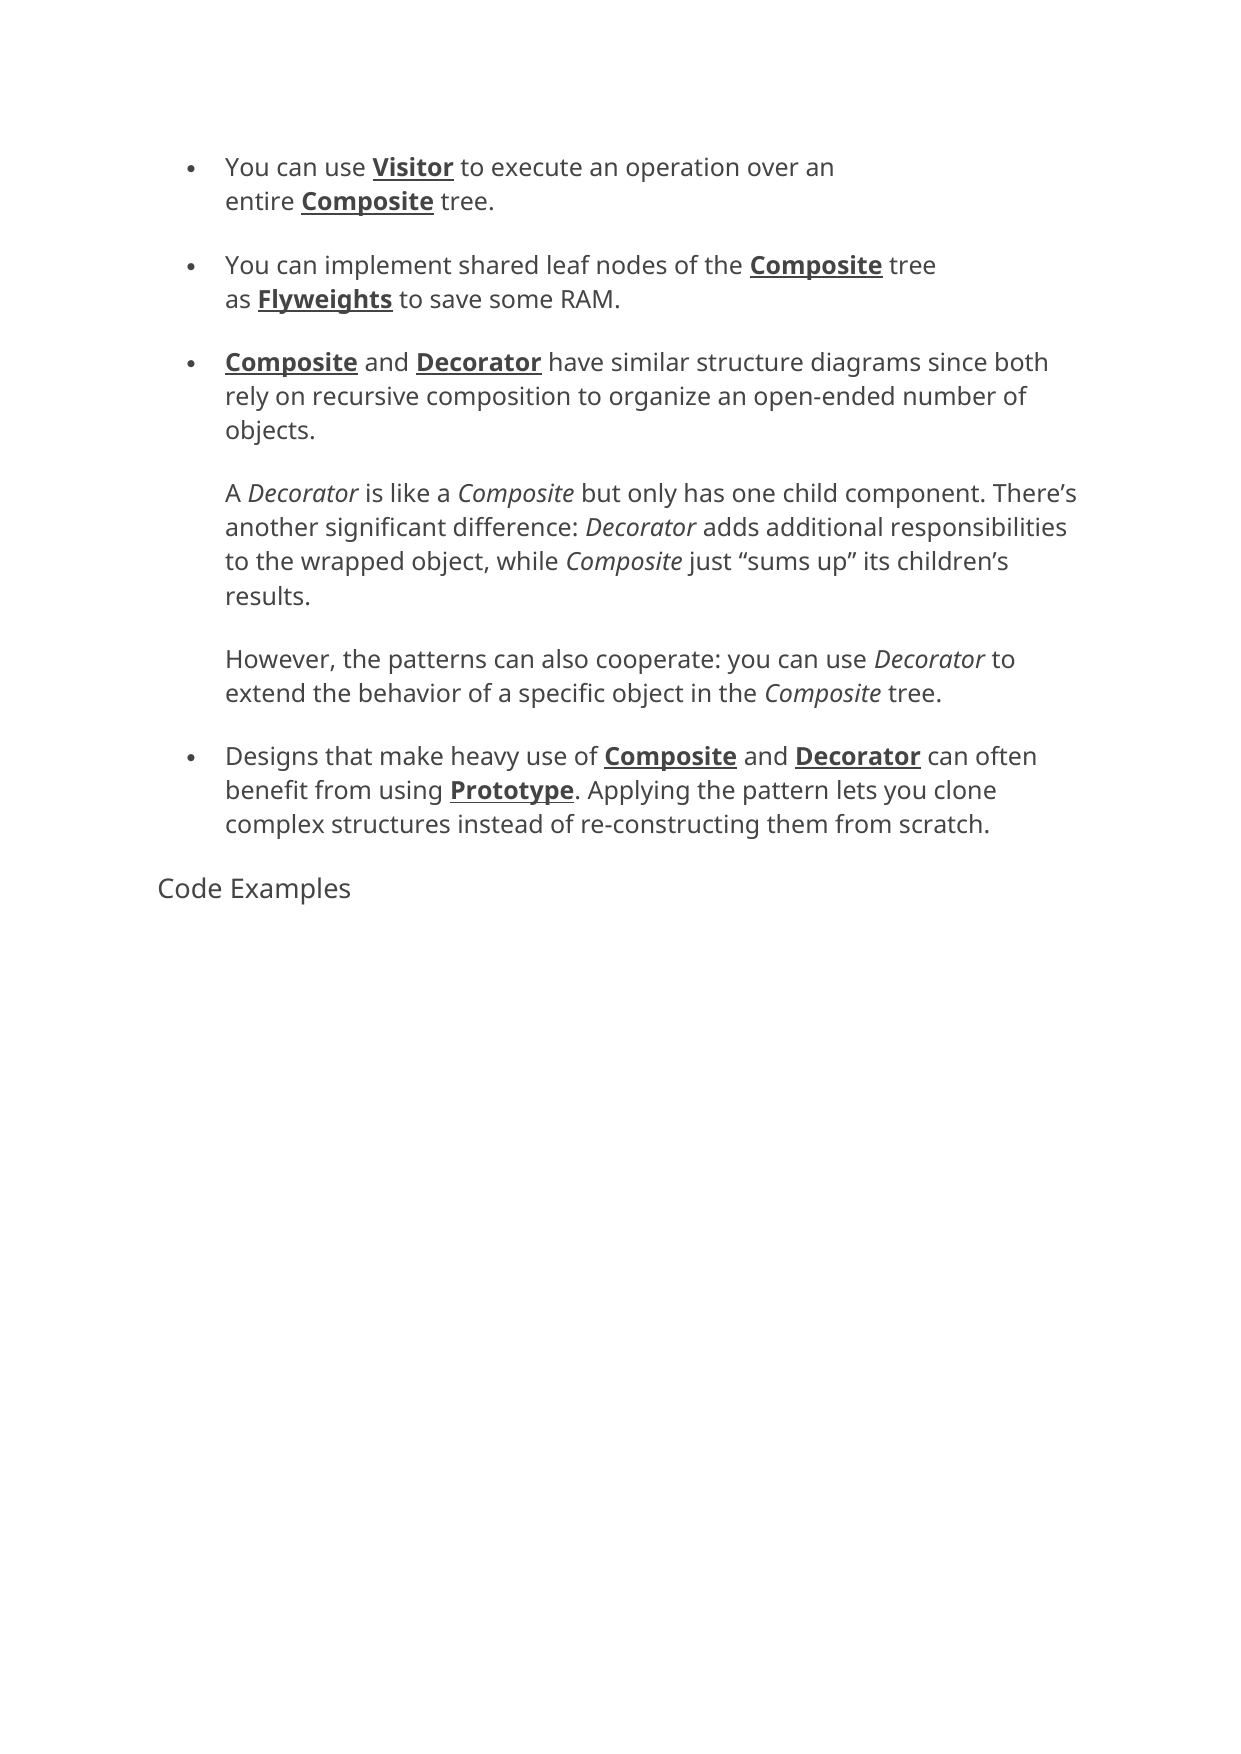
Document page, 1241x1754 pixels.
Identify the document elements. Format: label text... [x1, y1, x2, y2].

subtitle Code Examples [150, 870, 1090, 907]
list Designs that make heavy use of Composite and Decorator can often benefit from using Prototype. Applying the pattern lets you clone complex structures instead of re-constructing them from scratch. [187, 739, 1090, 841]
list Composite and Decorator have similar structure diagrams since both rely on recursive composition to organize an open-ended number of objects. [187, 344, 1090, 447]
list You can implement shared leaf nodes of the Composite tree as Flyweights to save some RAM. [187, 247, 1090, 315]
list You can use Visitor to execute an operation over an entire Composite tree. [187, 150, 1090, 218]
text However, the patterns can also cooperate: you can use Decorator to extend the behavior of a specific object in the Composite tree. [225, 641, 1090, 709]
text A Decorator is like a Composite but only has one child component. There’s another significant difference: Decorator adds additional responsibilities to the wrapped object, while Composite just “sums up” its children’s results. [225, 476, 1090, 612]
